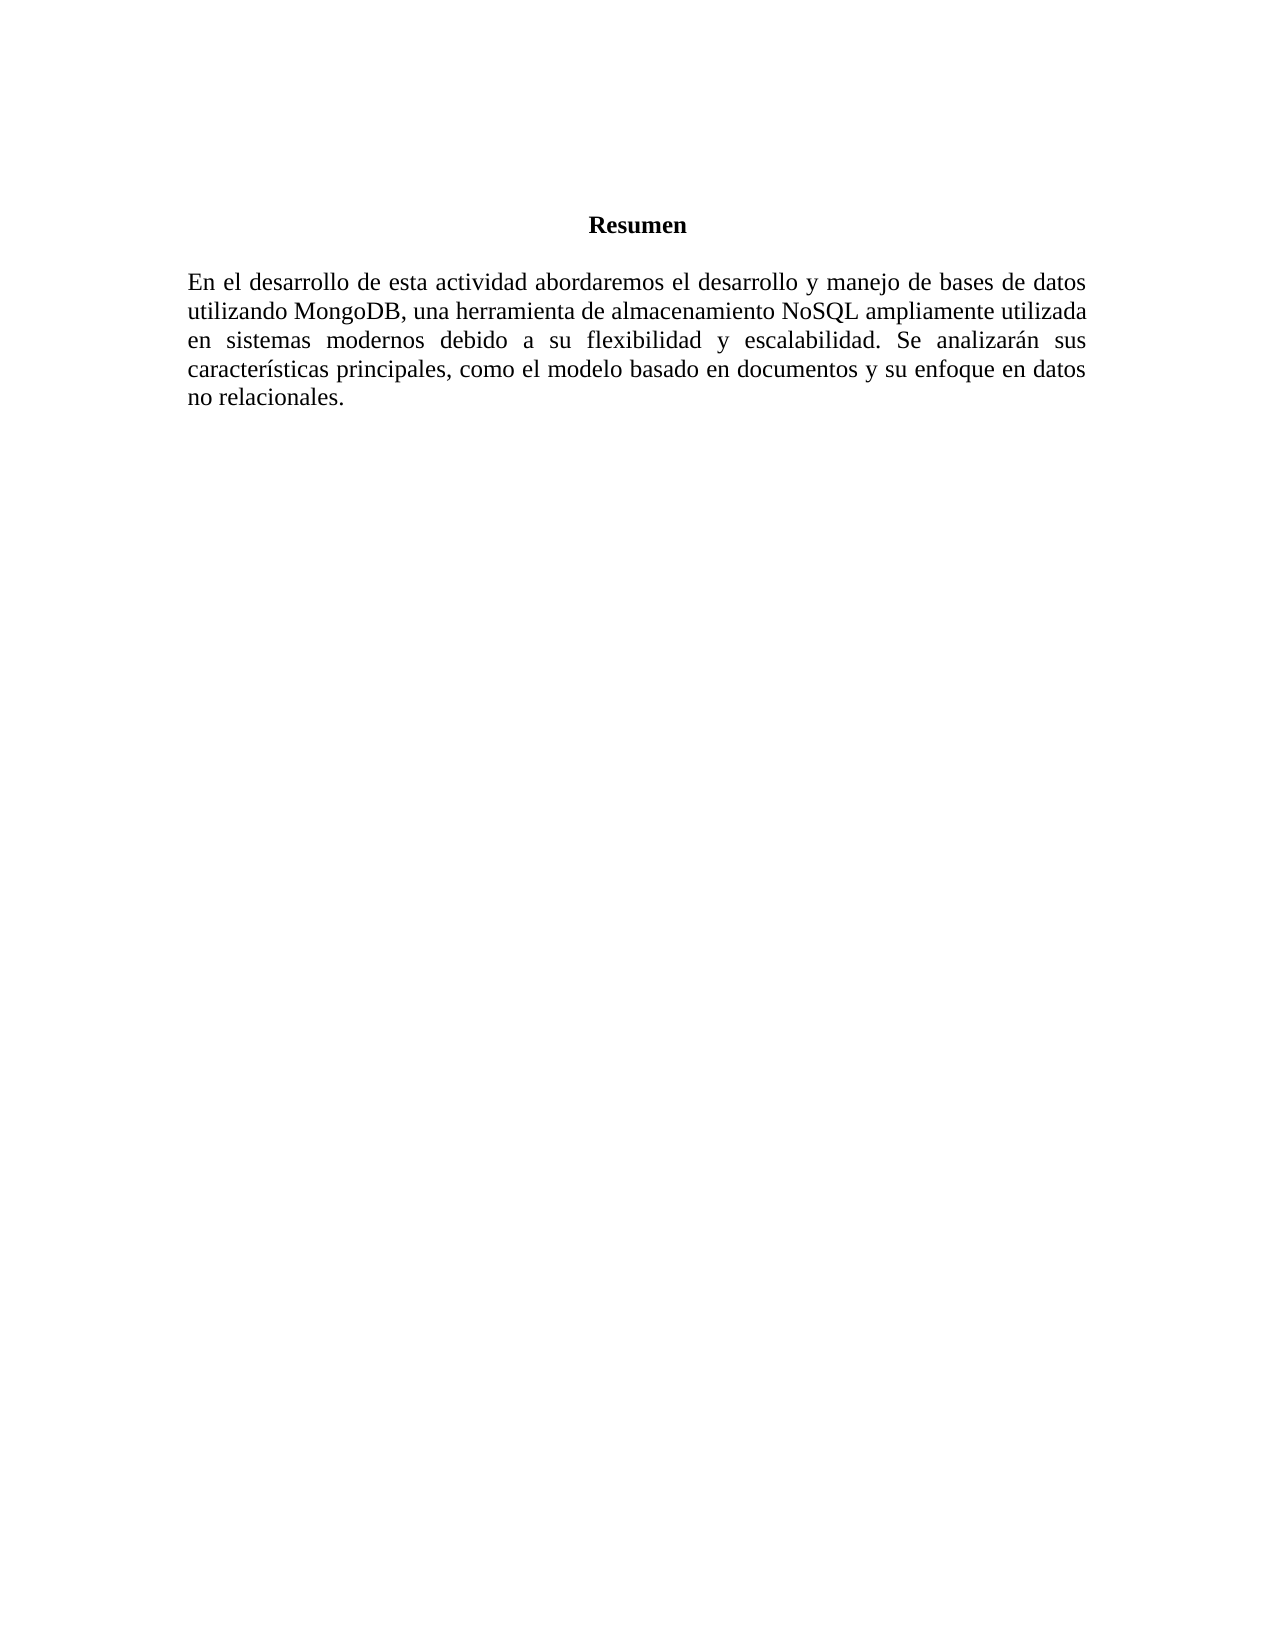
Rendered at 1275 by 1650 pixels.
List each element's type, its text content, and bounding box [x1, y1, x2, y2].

text Docente Jorge CastañedaResumen [187, 210, 1087, 239]
list En el desarrollo de esta actividad abordaremos el desarrollo y manejo de bases de datos utilizando MongoDB, una herramienta de almacenamiento NoSQL ampliamente utilizada en sistemas modernos debido a su flexibilidad y escalabilidad. Se analizarán sus características principales, como el modelo basado en documentos y su enfoque en datos no relacionales.Tabla de Contenidos [187, 267, 1087, 411]
